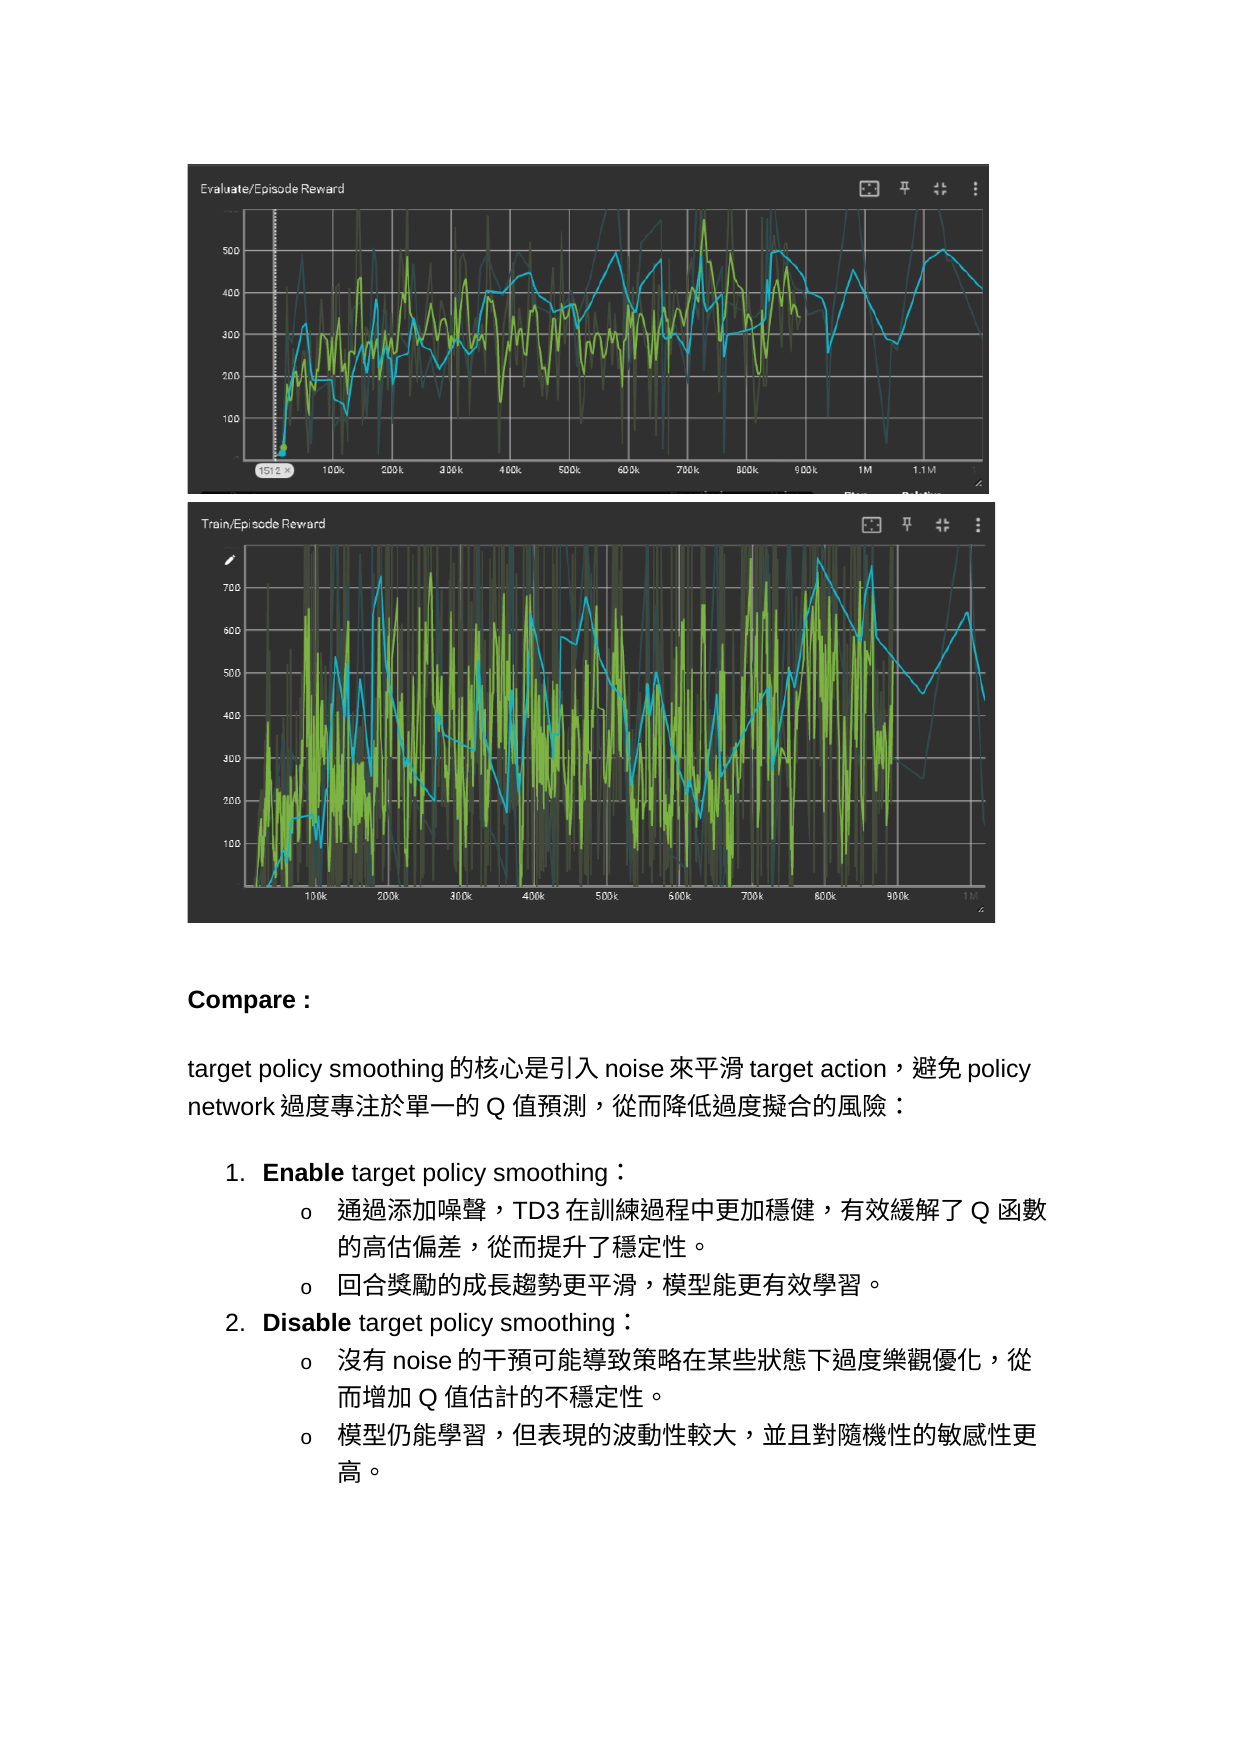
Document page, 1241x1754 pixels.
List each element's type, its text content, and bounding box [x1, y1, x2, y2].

picture [187, 164, 989, 494]
list 回合獎勵的成長趨勢更平滑，模型能更有效學習。 [300, 1264, 1053, 1302]
text target policy smoothing的核心是引入noise來平滑target action，避免policy network過度專注於單一的 Q 值預測，從而降低過度擬合的風險： [187, 1048, 1053, 1123]
list 通過添加噪聲，TD3在訓練過程中更加穩健，有效緩解了 Q 函數的高估偏差，從而提升了穩定性。 [300, 1189, 1053, 1264]
list Enable target policy smoothing： [225, 1152, 1053, 1189]
text Compare : [187, 981, 1053, 1019]
list Disable target policy smoothing： [225, 1302, 1053, 1339]
picture [187, 502, 996, 923]
list 沒有noise的干預可能導致策略在某些狀態下過度樂觀優化，從而增加 Q 值估計的不穩定性。 [300, 1339, 1053, 1414]
list 模型仍能學習，但表現的波動性較大，並且對隨機性的敏感性更高。 [300, 1414, 1053, 1489]
